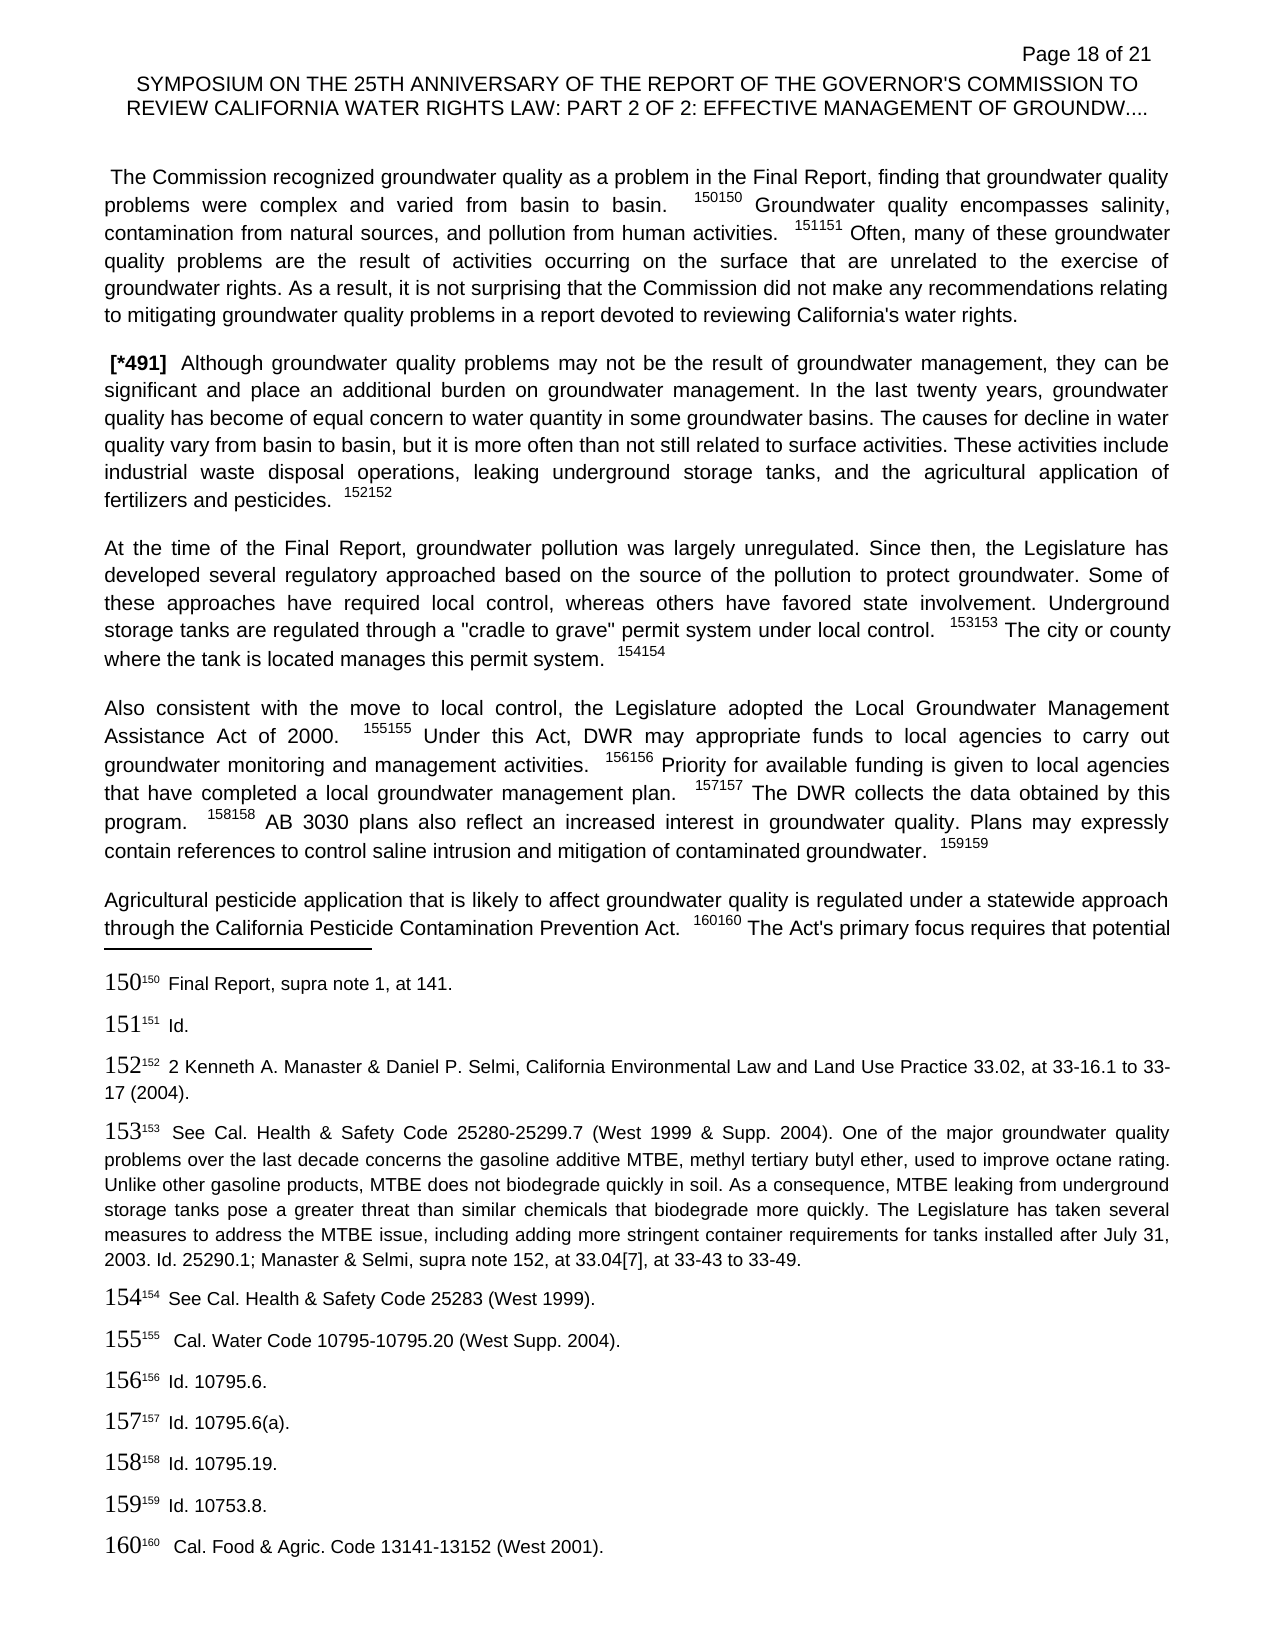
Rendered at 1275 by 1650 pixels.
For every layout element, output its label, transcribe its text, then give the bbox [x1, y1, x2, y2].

text Also consistent with the move to local control, the Legislature adopted the Local Groundwater Management Assistance Act of 2000. 155 Under this Act, DWR may appropriate funds to local agencies to carry out groundwater monitoring and management activities. 156 Priority for available funding is given to local agencies that have completed a local groundwater management plan. 157 The DWR collects the data obtained by this program. 158 AB 3030 plans also reflect an increased interest in groundwater quality. Plans may expressly contain references to control saline intrusion and mitigation of contaminated groundwater. 159 [104, 693, 1171, 863]
text Agricultural pesticide application that is likely to affect groundwater quality is regulated under a statewide approach through the California Pesticide Contamination Prevention Act. 160 The Act's primary focus requires that potential groundwater pollution be considered in registering for and renewal of the use of agricultural pesticides. 161 This Act also provides for the creation of a list of pesticides that have the potential to cause groundwater pollution, known as the [*492] "Groundwater Protection List." 162 If a chemical is used in accordance with law, but its use still causes groundwater pollution, the registration of the pesticide for legal use is subject to cancellation. 163 [104, 884, 1171, 940]
text At the time of the Final Report, groundwater pollution was largely unregulated. Since then, the Legislature has developed several regulatory approached based on the source of the pollution to protect groundwater. Some of these approaches have required local control, whereas others have favored state involvement. Underground storage tanks are regulated through a "cradle to grave" permit system under local control. 153 The city or county where the tank is located manages this permit system. 154 [104, 533, 1171, 672]
text The Commission recognized groundwater quality as a problem in the Final Report, finding that groundwater quality problems were complex and varied from basin to basin. 150 Groundwater quality encompasses salinity, contamination from natural sources, and pollution from human activities. 151 Often, many of these groundwater quality problems are the result of activities occurring on the surface that are unrelated to the exercise of groundwater rights. As a result, it is not surprising that the Commission did not make any recommendations relating to mitigating groundwater quality problems in a report devoted to reviewing California's water rights. [104, 161, 1171, 327]
text [*491] Although groundwater quality problems may not be the result of groundwater management, they can be significant and place an additional burden on groundwater management. In the last twenty years, groundwater quality has become of equal concern to water quantity in some groundwater basins. The causes for decline in water quality vary from basin to basin, but it is more often than not still related to surface activities. These activities include industrial waste disposal operations, leaking underground storage tanks, and the agricultural application of fertilizers and pesticides. 152 [104, 348, 1171, 512]
